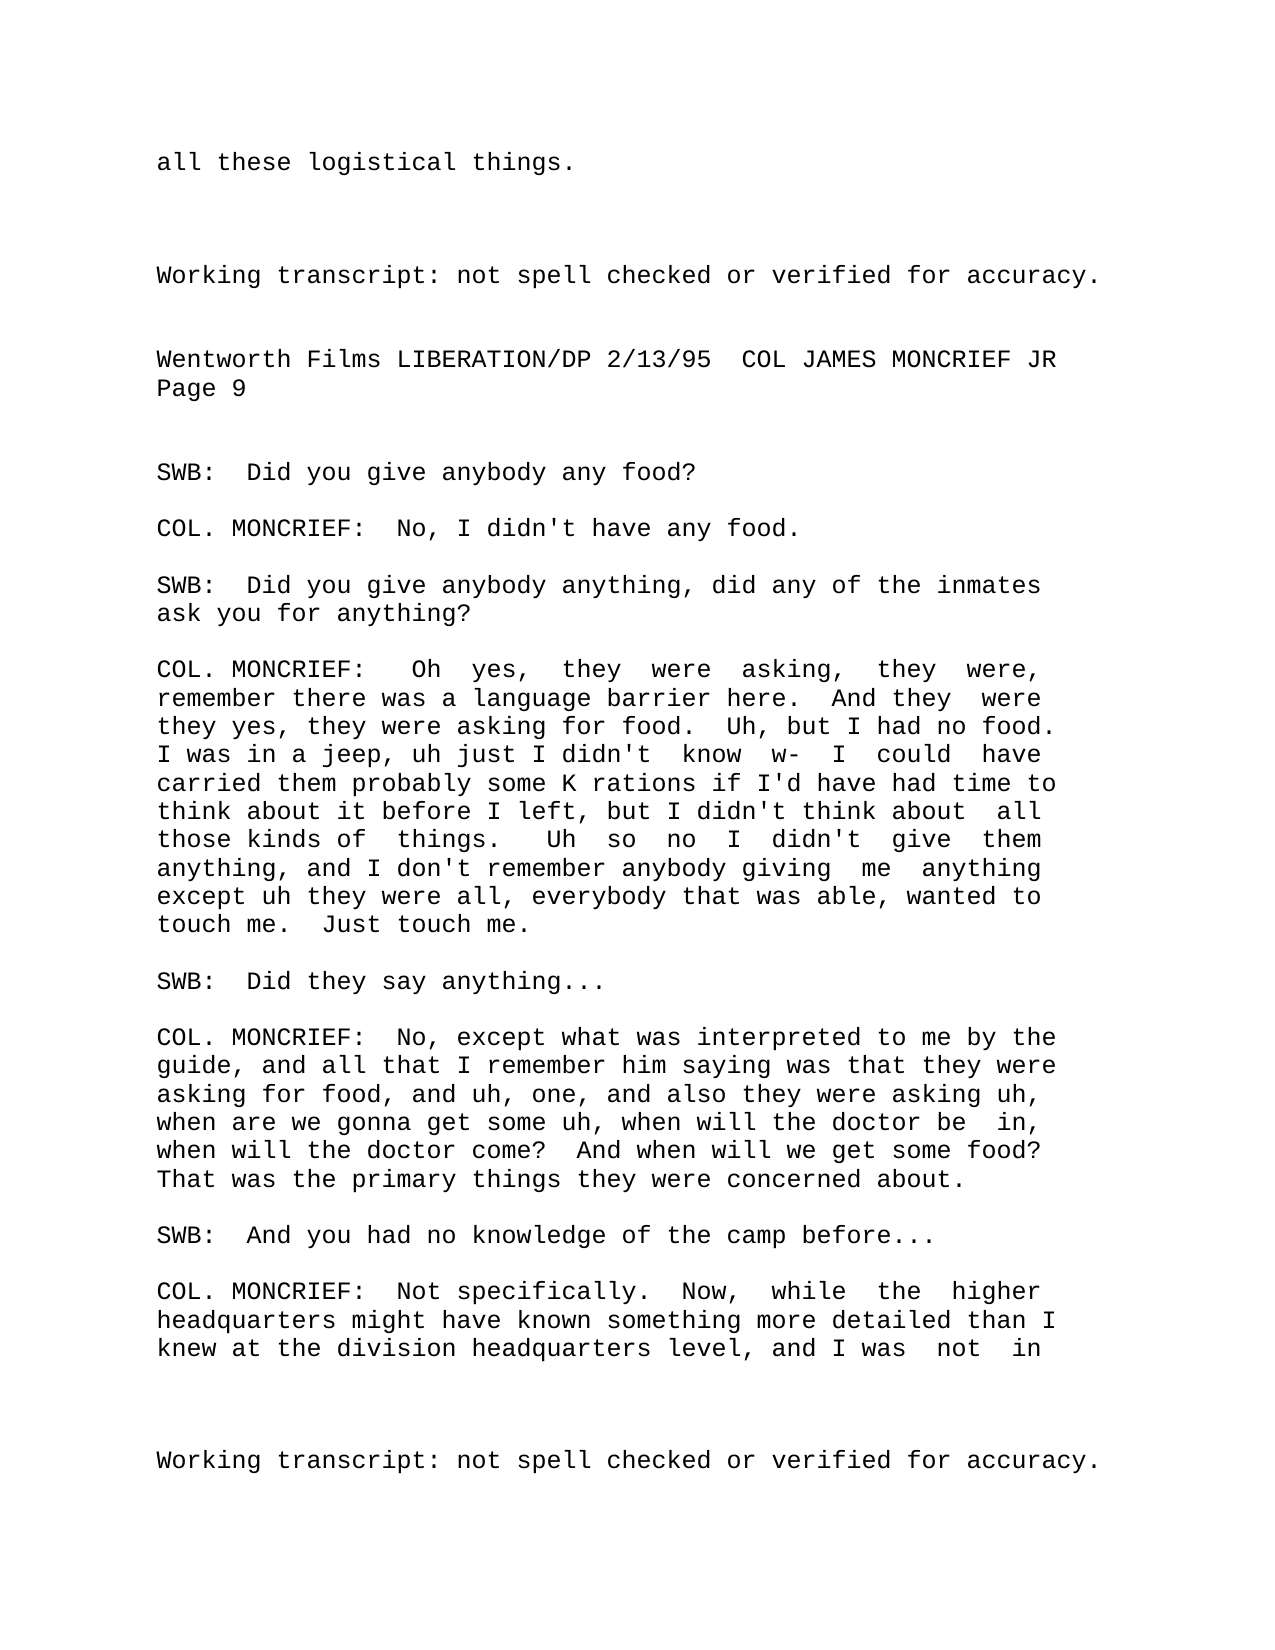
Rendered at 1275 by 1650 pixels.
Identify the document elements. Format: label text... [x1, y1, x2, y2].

text COL. MONCRIEF: Oh yes, they were asking, they were, [156, 664, 1118, 692]
text when are we gonna get some uh, when will the doctor be in, [156, 1118, 1118, 1147]
text those kinds of things. Uh so no I didn't give them [156, 834, 1118, 862]
text I was in a jeep, uh just I didn't know w- I could have [156, 749, 1118, 777]
text COL. MONCRIEF: Not specifically. Now, while the higher [156, 1289, 1118, 1317]
text anything, and I don't remember anybody giving me anything [156, 862, 1118, 891]
text COL. MONCRIEF: No, except what was interpreted to me by the [156, 1033, 1118, 1062]
text all these logistical things. [156, 150, 1118, 178]
text carried them probably some K rations if I'd have had time to [156, 777, 1118, 806]
text SWB: And you had no knowledge of the camp before... [156, 1232, 1118, 1260]
text guide, and all that I remember him saying was that they were [156, 1062, 1118, 1090]
text SWB: Did you give anybody anything, did any of the inmates [156, 579, 1118, 607]
text think about it before I left, but I didn't think about all [156, 806, 1118, 834]
text Working transcript: not spell checked or verified for accuracy. [156, 1460, 1118, 1489]
text That was the primary things they were concerned about. [156, 1175, 1118, 1203]
text touch me. Just touch me. [156, 919, 1118, 947]
text when will the doctor come? And when will we get some food? [156, 1147, 1118, 1175]
text remember there was a language barrier here. And they were [156, 692, 1118, 721]
text they yes, they were asking for food. Uh, but I had no food. [156, 721, 1118, 749]
text SWB: Did they say anything... [156, 976, 1118, 1004]
text Wentworth Films LIBERATION/DP 2/13/95 COL JAMES MONCRIEF JR Page 9 [156, 350, 1118, 407]
text headquarters might have known something more detailed than I [156, 1317, 1118, 1346]
text except uh they were all, everybody that was able, wanted to [156, 891, 1118, 919]
text SWB: Did you give anybody any food? [156, 464, 1118, 493]
text Working transcript: not spell checked or verified for accuracy. [156, 264, 1118, 293]
text asking for food, and uh, one, and also they were asking uh, [156, 1090, 1118, 1118]
text knew at the division headquarters level, and I was not in [156, 1346, 1118, 1374]
text ask you for anything? [156, 607, 1118, 635]
text COL. MONCRIEF: No, I didn't have any food. [156, 522, 1118, 550]
